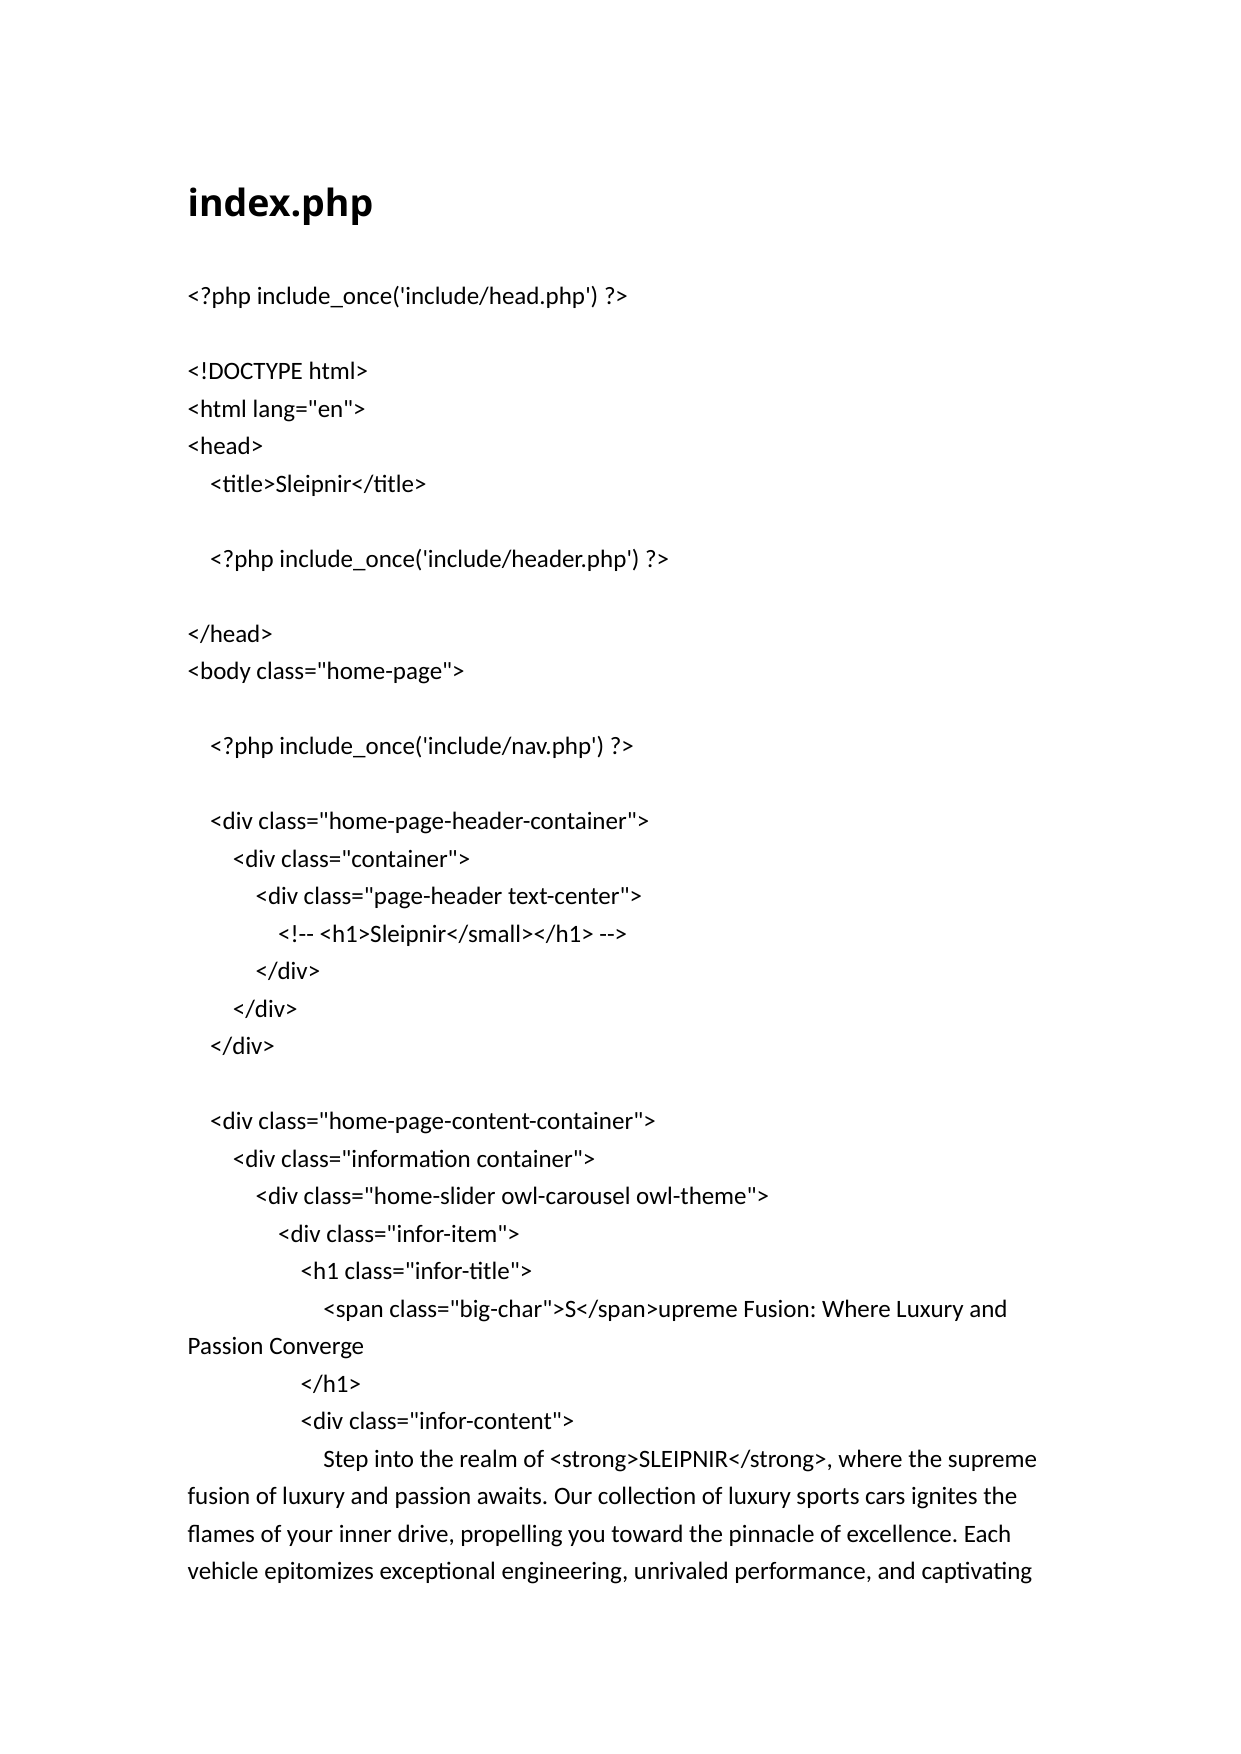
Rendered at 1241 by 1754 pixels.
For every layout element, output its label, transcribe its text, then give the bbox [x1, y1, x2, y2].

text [187, 1439, 1053, 1589]
text <span class="big-char">S</span>upreme Fusion: Where Luxury and Passion Converge [187, 1289, 1053, 1364]
text <div class="home-page-content-container"> [187, 1102, 1053, 1139]
text </div> [187, 1027, 1053, 1064]
text <title>Sleipnir</title> [187, 464, 1053, 502]
text <div class="information container"> [187, 1139, 1053, 1177]
text <?php include_once('include/header.php') ?> [187, 539, 1053, 577]
text <div class="home-slider owl-carousel owl-theme"> [187, 1177, 1053, 1214]
text <div class="home-page-header-container"> [187, 802, 1053, 839]
text <div class="infor-item"> [187, 1214, 1053, 1252]
text </div> [187, 989, 1053, 1027]
text <div class="page-header text-center"> [187, 877, 1053, 914]
text <h1 class="infor-title"> [187, 1252, 1053, 1289]
text <head> [187, 427, 1053, 464]
text <!-- <h1>Sleipnir</small></h1> --> [187, 914, 1053, 952]
text <div class="container"> [187, 839, 1053, 877]
text </h1> [187, 1364, 1053, 1402]
text index.php <?php include_once('include/head.php') ?> [187, 164, 1053, 314]
text </div> [187, 952, 1053, 989]
text <body class="home-page"> [187, 652, 1053, 689]
text <!DOCTYPE html> [187, 352, 1053, 389]
text <div class="infor-content"> [187, 1402, 1053, 1439]
text </head> [187, 614, 1053, 652]
text <html lang="en"> [187, 389, 1053, 427]
text <?php include_once('include/nav.php') ?> [187, 727, 1053, 764]
